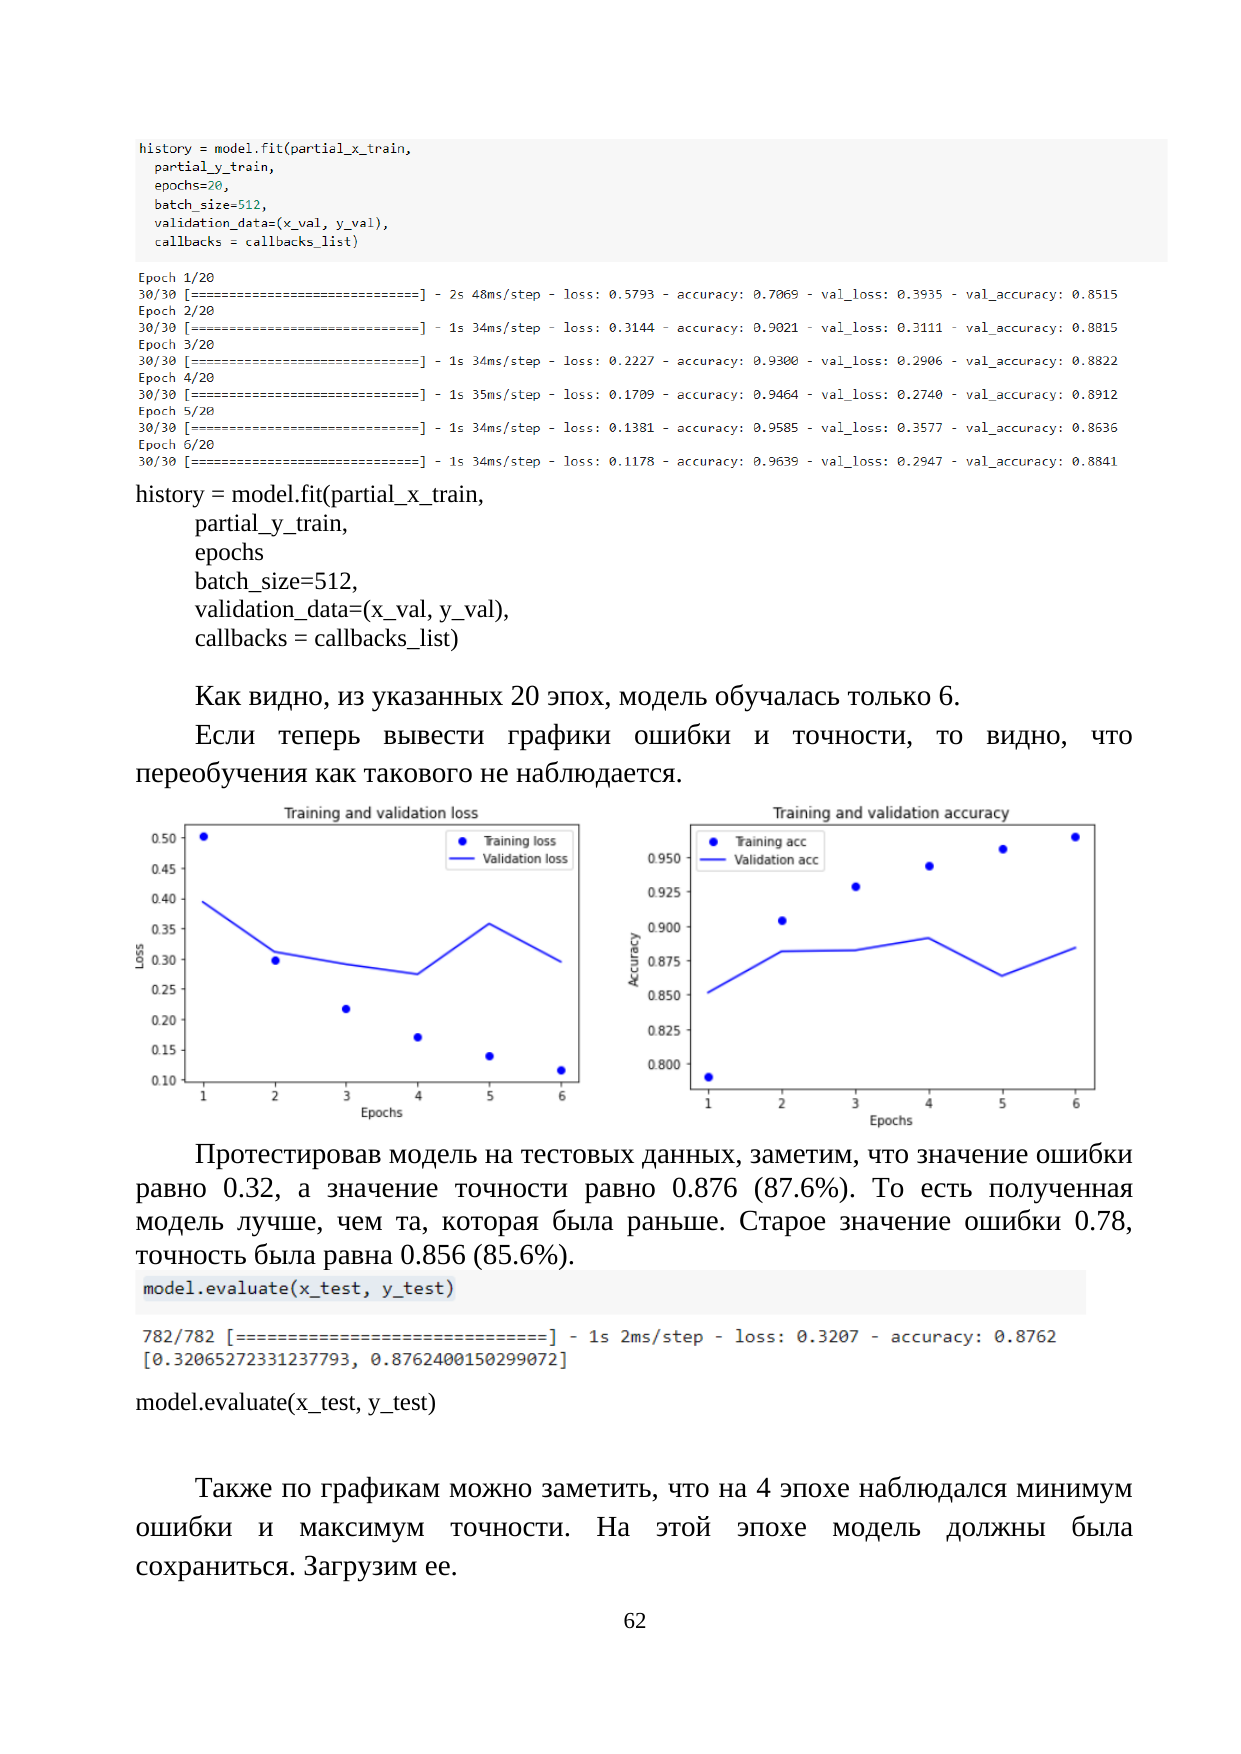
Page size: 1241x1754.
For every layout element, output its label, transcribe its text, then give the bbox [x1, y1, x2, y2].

text history = model.fit(partial_x_train, [135, 480, 1134, 508]
text model.evaluate(x_test, y_test) [135, 1387, 1134, 1416]
picture [135, 139, 1168, 480]
picture [135, 1270, 1087, 1387]
text Также по графикам можно заметить, что на 4 эпохе наблюдался минимум ошибки и максимум точности. На этой эпохе модель должны была сохраниться. Загрузим ее. [135, 1471, 1134, 1581]
text callbacks = callbacks_list) [135, 623, 1134, 652]
text epochs [135, 537, 1134, 566]
text Как видно, из указанных 20 эпох, модель обучалась только 6. [135, 678, 1134, 712]
text validation_data=(x_val, y_val), [135, 594, 1134, 623]
text Протестировав модель на тестовых данных, заметим, что значение ошибки равно 0.32, а значение точности равно 0.876 (87.6%). То есть полученная модель лучше, чем та, которая была раньше. Старое значение ошибки 0.78, точность была равна 0.856 (85.6%). [135, 1136, 1134, 1271]
text batch_size=512, [135, 566, 1134, 594]
picture [135, 794, 1110, 1137]
text partial_y_train, [135, 508, 1134, 537]
text Если теперь вывести графики ошибки и точности, то видно, что переобучения как такового не наблюдается. [135, 717, 1134, 789]
